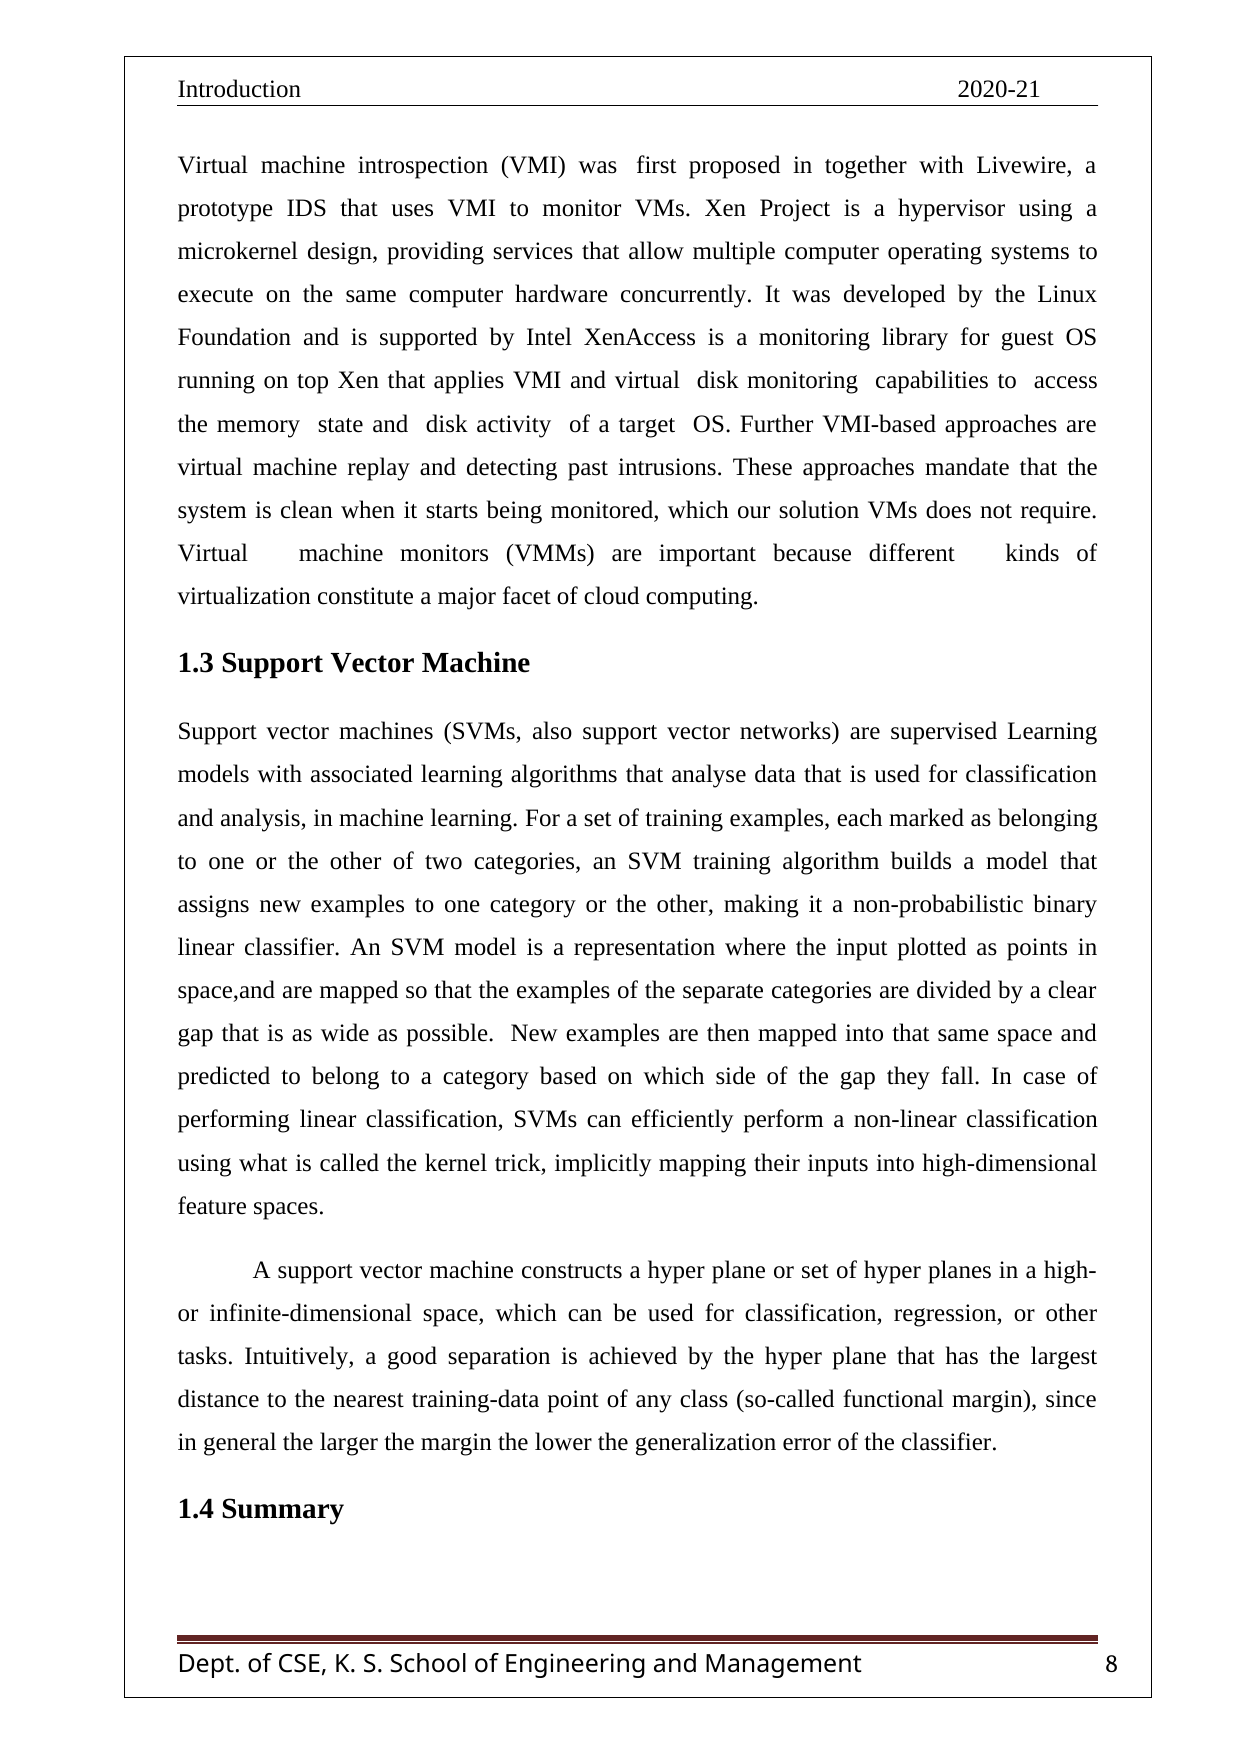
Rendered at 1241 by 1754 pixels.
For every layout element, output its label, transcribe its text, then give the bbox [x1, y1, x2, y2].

subtitle 1.3 Support Vector Machine [177, 645, 1098, 679]
text A support vector machine constructs a hyper plane or set of hyper planes in a high- or infinite-dimensional space, which can be used for classification, regression, or other tasks. Intuitively, a good separation is achieved by the hyper plane that has the largest distance to the nearest training-data point of any class (so-called functional margin), since in general the larger the margin the lower the generalization error of the classifier. [177, 1255, 1098, 1456]
subtitle 1.4 Summary [177, 1491, 1098, 1525]
text Virtual machine introspection (VMI) was first proposed in together with Livewire, a prototype IDS that uses VMI to monitor VMs. Xen Project is a hypervisor using a microkernel design, providing services that allow multiple computer operating systems to execute on the same computer hardware concurrently. It was developed by the Linux Foundation and is supported by Intel XenAccess is a monitoring library for guest OS running on top Xen that applies VMI and virtual disk monitoring capabilities to access the memory state and disk activity of a target OS. Further VMI-based approaches are virtual machine replay and detecting past intrusions. These approaches mandate that the system is clean when it starts being monitored, which our solution VMs does not require. Virtual machine monitors (VMMs) are important because different kinds of virtualization constitute a major facet of cloud computing. [177, 150, 1098, 610]
text Support vector machines (SVMs, also support vector networks) are supervised Learning models with associated learning algorithms that analyse data that is used for classification and analysis, in machine learning. For a set of training examples, each marked as belonging to one or the other of two categories, an SVM training algorithm builds a model that assigns new examples to one category or the other, making it a non-probabilistic binary linear classifier. An SVM model is a representation where the input plotted as points in space,and are mapped so that the examples of the separate categories are divided by a clear gap that is as wide as possible. New examples are then mapped into that same space and predicted to belong to a category based on which side of the gap they fall. In case of performing linear classification, SVMs can efficiently perform a non-linear classification using what is called the kernel trick, implicitly mapping their inputs into high-dimensional feature spaces. [177, 716, 1098, 1219]
